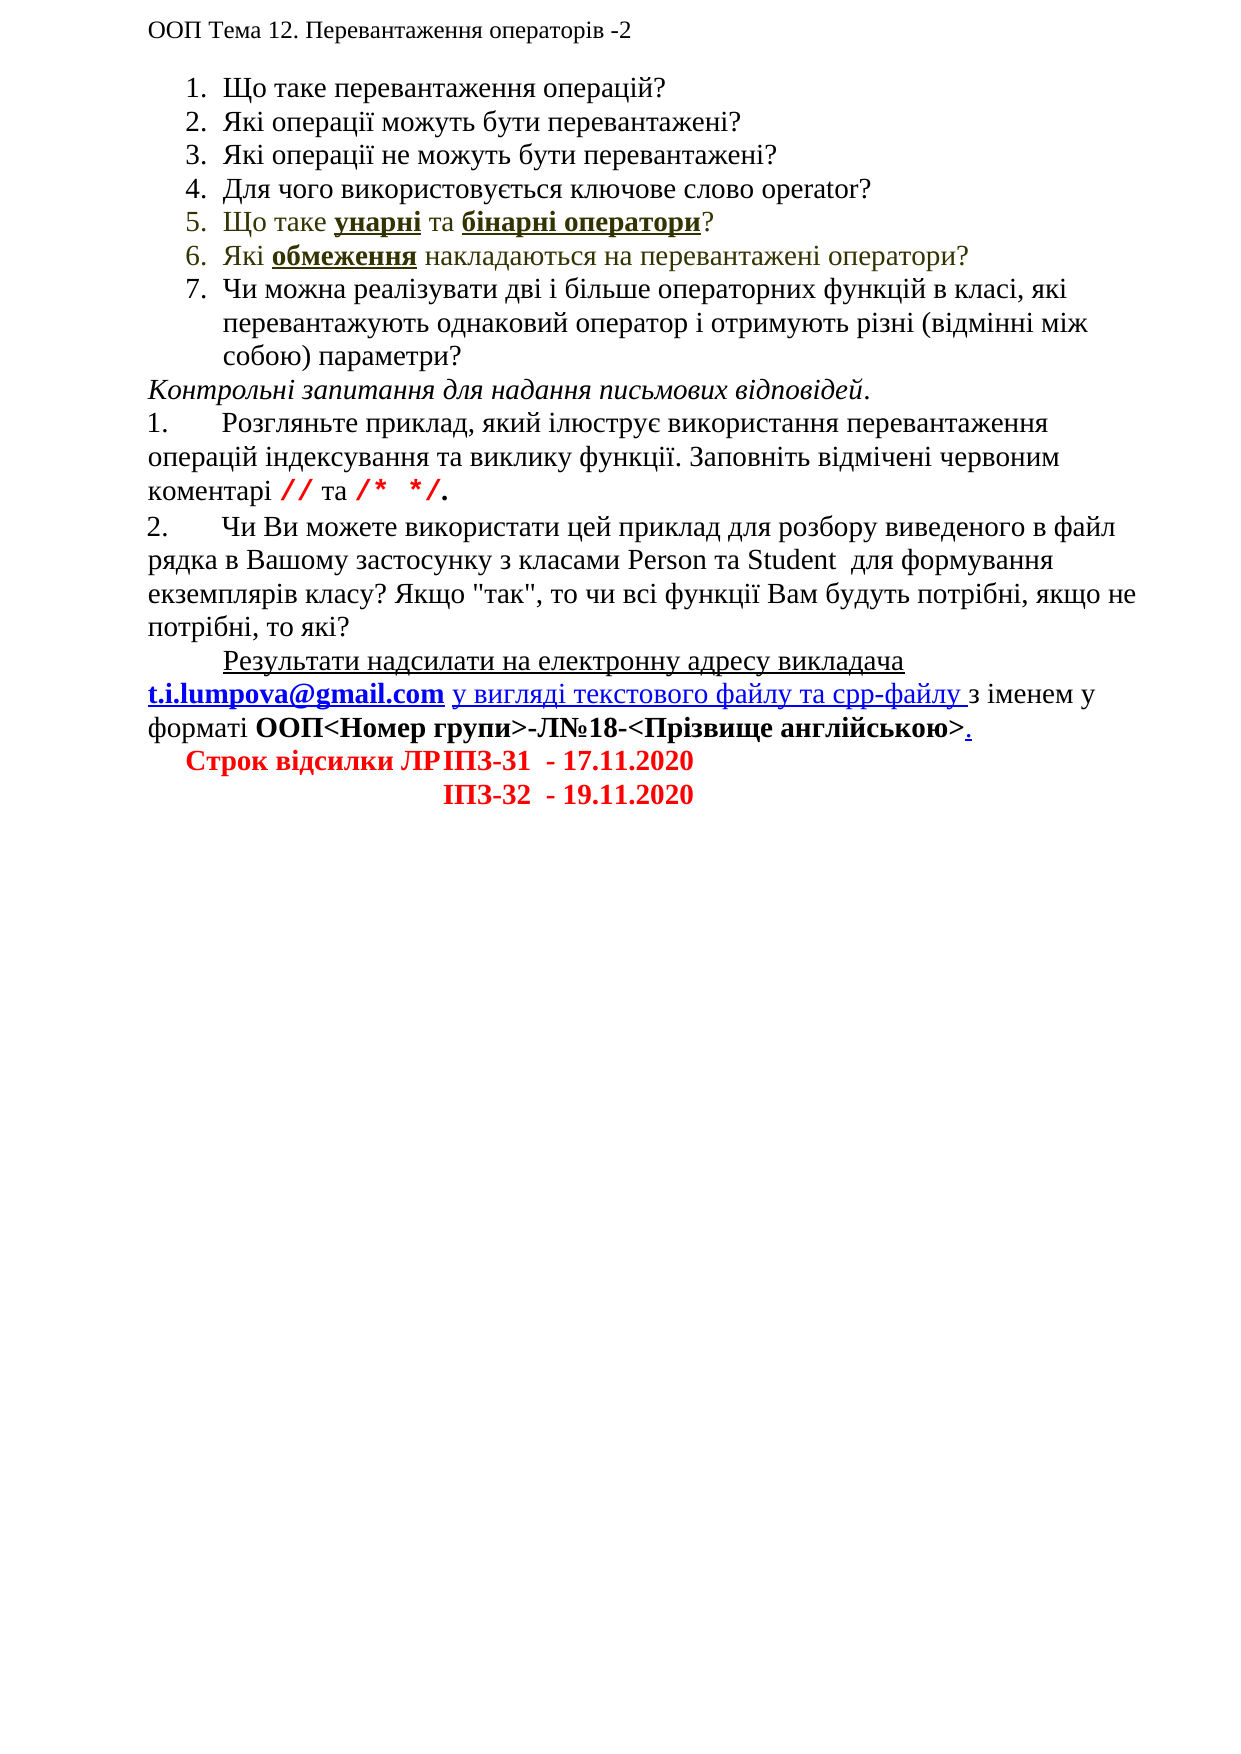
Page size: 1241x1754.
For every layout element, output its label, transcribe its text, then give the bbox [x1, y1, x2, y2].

text Строк відсилки ЛР ІПЗ-31 - 17.11.2020 [185, 743, 1152, 777]
list Чи Ви можете використати цей приклад для розбору виведеного в файл рядка в Вашому застосунку з класами Person та Student для формування екземплярів класу? Якщо "так", то чи всі функції Вам будуть потрібні, якщо не потрібні, то які? [146, 509, 1152, 643]
list Чи можна реалізувати дві і більше операторних функцій в класі, які перевантажують однаковий оператор і отримують різні (відмінні між собою) параметри? [185, 271, 1152, 372]
subtitle Які операції можуть бути перевантажені? [185, 104, 1152, 137]
subtitle Для чого використовується ключове слово operator? [185, 171, 1152, 204]
subtitle Що таке перевантаження операцій? [185, 70, 1152, 104]
list t.i.lumpova@gmail.com у вигляді текстового файлу та cpp-файлу з іменем у форматі ООП<Номер групи>-Л№18-<Прізвище англійською>. [148, 676, 1152, 743]
list Розгляньте приклад, який ілюструє використання перевантаження операцій індексування та виклику функції. Заповніть відмічені червоним коментарі // та /* */. [146, 406, 1152, 509]
text ІПЗ-32 - 19.11.2020 [406, 777, 1152, 811]
subtitle Які операції не можуть бути перевантажені? [185, 137, 1152, 171]
list Результати надсилати на електронну адресу викладача [223, 643, 1152, 676]
subtitle Які обмеження накладаються на перевантажені оператори? [185, 238, 1152, 271]
list Контрольні запитання для надання письмових відповідей. [148, 372, 1152, 406]
subtitle Що таке унарні та бінарні оператори? [185, 204, 1152, 238]
